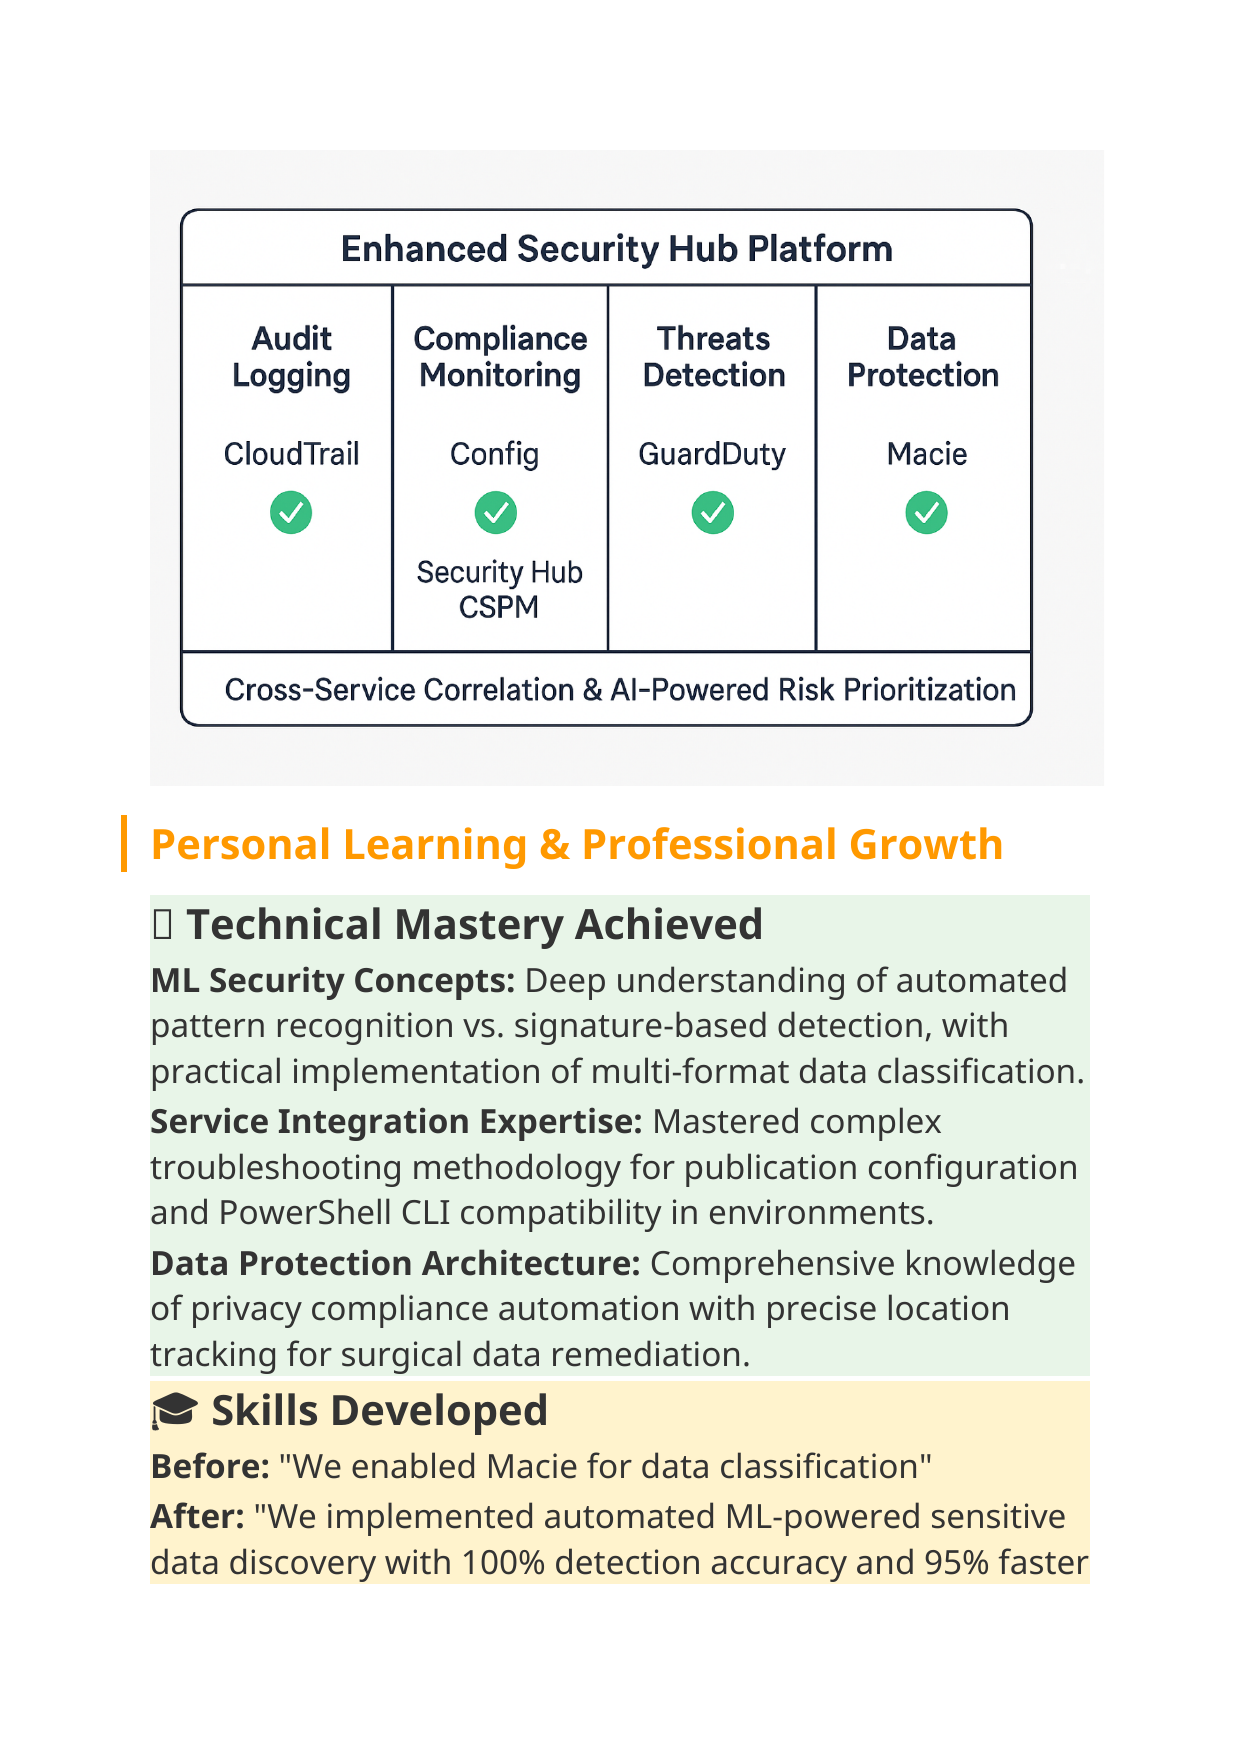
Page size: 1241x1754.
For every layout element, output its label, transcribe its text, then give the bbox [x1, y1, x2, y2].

text Service Integration Expertise: Mastered complex troubleshooting methodology for publication configuration and PowerShell CLI compatibility in environments. [150, 1098, 1090, 1234]
subtitle 🎓 Skills Developed [150, 1381, 1090, 1438]
text Data Protection Architecture: Comprehensive knowledge of privacy compliance automation with precise location tracking for surgical data remediation. [150, 1239, 1090, 1376]
text ML Security Concepts: Deep understanding of automated pattern recognition vs. signature-based detection, with practical implementation of multi-format data classification. [150, 957, 1090, 1093]
text Personal Learning & Professional Growth [127, 815, 1090, 872]
subtitle 🎯 Technical Mastery Achieved [150, 895, 1090, 952]
text Before: "We enabled Macie for data classification" [150, 1443, 1090, 1488]
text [150, 1493, 1090, 1584]
picture [150, 150, 1105, 786]
